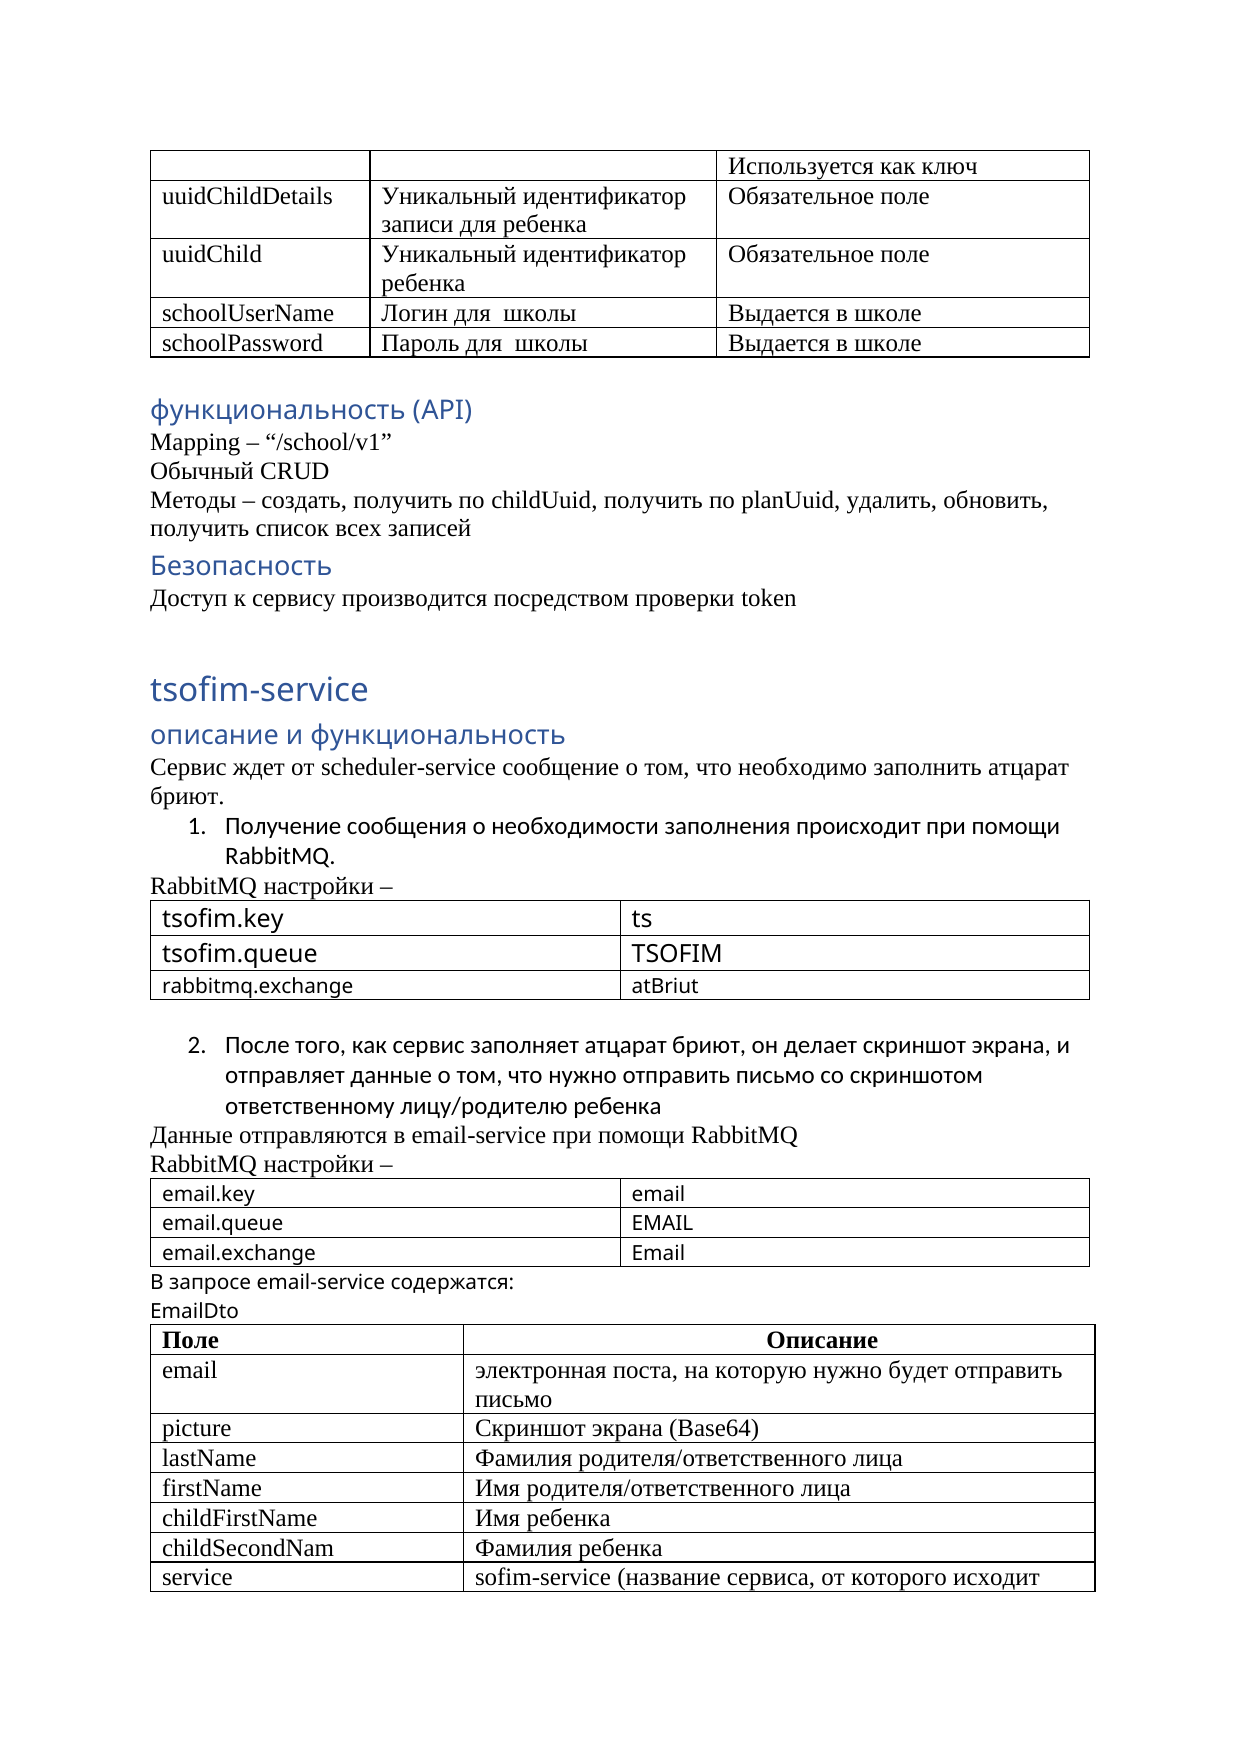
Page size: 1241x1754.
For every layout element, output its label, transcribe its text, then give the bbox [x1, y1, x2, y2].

table_header email [621, 1179, 1089, 1207]
text RabbitMQ настройки – [150, 871, 1090, 899]
text В запросе email-service содержатся: [150, 1267, 1090, 1296]
text Mapping – “/school/v1” [150, 427, 1090, 456]
table_cell schoolPassword [151, 328, 369, 356]
text Обычный CRUD [150, 456, 1090, 485]
text Доступ к сервису производится посредством проверки token [150, 583, 1090, 612]
table_cell электронная поста, на которую нужно будет отправить письмо [464, 1355, 1094, 1412]
table_cell Логин для школы [371, 298, 716, 327]
table_cell tsofim.queue [151, 936, 620, 970]
table_cell schoolUserName [151, 298, 369, 327]
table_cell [371, 151, 716, 180]
table_cell Фамилия ребенка [464, 1533, 1094, 1561]
table_cell EMAIL [621, 1208, 1089, 1237]
table_cell Уникальный идентификатор записи для ребенка [371, 181, 716, 238]
table_cell Скриншот экрана (Base64) [464, 1414, 1094, 1442]
table_header ts [621, 901, 1089, 935]
table_cell lastName [151, 1443, 463, 1472]
table_cell email.exchange [151, 1238, 620, 1266]
table_cell Имя ребенка [464, 1503, 1094, 1532]
table_cell Уникальный идентификатор ребенка [371, 239, 716, 297]
table_cell Фамилия родителя/ответственного лица [464, 1443, 1094, 1472]
table_cell picture [151, 1414, 463, 1442]
table_cell uuidChildDetails [151, 181, 369, 238]
text RabbitMQ настройки – [150, 1149, 1090, 1178]
table_cell service [151, 1563, 463, 1591]
text Методы – создать, получить по childUuid, получить по planUuid, удалить, обновить, получить список всех записей [150, 485, 1090, 542]
table_header tsofim.key [151, 901, 620, 935]
table_cell Выдается в школе [717, 298, 1089, 327]
subtitle Безопасность [150, 546, 1090, 583]
table_cell childSecondNam [151, 1533, 463, 1561]
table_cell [464, 1563, 1094, 1591]
subtitle функциональность (API) [150, 390, 1090, 427]
text EmailDto [150, 1296, 1090, 1324]
table_cell Пароль для школы [371, 328, 716, 356]
table_cell TSOFIM [621, 936, 1089, 970]
table_header Описание [464, 1325, 1094, 1354]
table_cell Выдается в школе [717, 328, 1089, 356]
subtitle описание и функциональность [150, 715, 1090, 752]
table_header email.key [151, 1179, 620, 1207]
table_cell id [151, 151, 369, 180]
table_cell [717, 151, 1089, 180]
table_header Поле [151, 1325, 463, 1354]
text Данные отправляются в email-service при помощи RabbitMQ [150, 1120, 1090, 1149]
table_cell Имя родителя/ответственного лица [464, 1473, 1094, 1502]
subtitle tsofim-service [150, 666, 1090, 711]
table_cell firstName [151, 1473, 463, 1502]
table_cell email.queue [151, 1208, 620, 1237]
table_cell Обязательное поле [717, 181, 1089, 238]
list После того, как сервис заполняет атцарат бриют, он делает скриншот экрана, и отправляет данные о том, что нужно отправить письмо со скриншотом ответственному лицу/родителю ребенка [187, 1029, 1090, 1120]
table_cell Email [621, 1238, 1089, 1266]
list Получение сообщения о необходимости заполнения происходит при помощи RabbitMQ. [187, 810, 1090, 871]
table_cell atBriut [621, 971, 1089, 999]
table_cell Обязательное поле [717, 239, 1089, 297]
text Сервис ждет от scheduler-service сообщение о том, что необходимо заполнить атцарат бриют. [150, 752, 1090, 810]
table_cell rabbitmq.exchange [151, 971, 620, 999]
table_cell email [151, 1355, 463, 1412]
table_cell uuidChild [151, 239, 369, 297]
table_cell childFirstName [151, 1503, 463, 1532]
